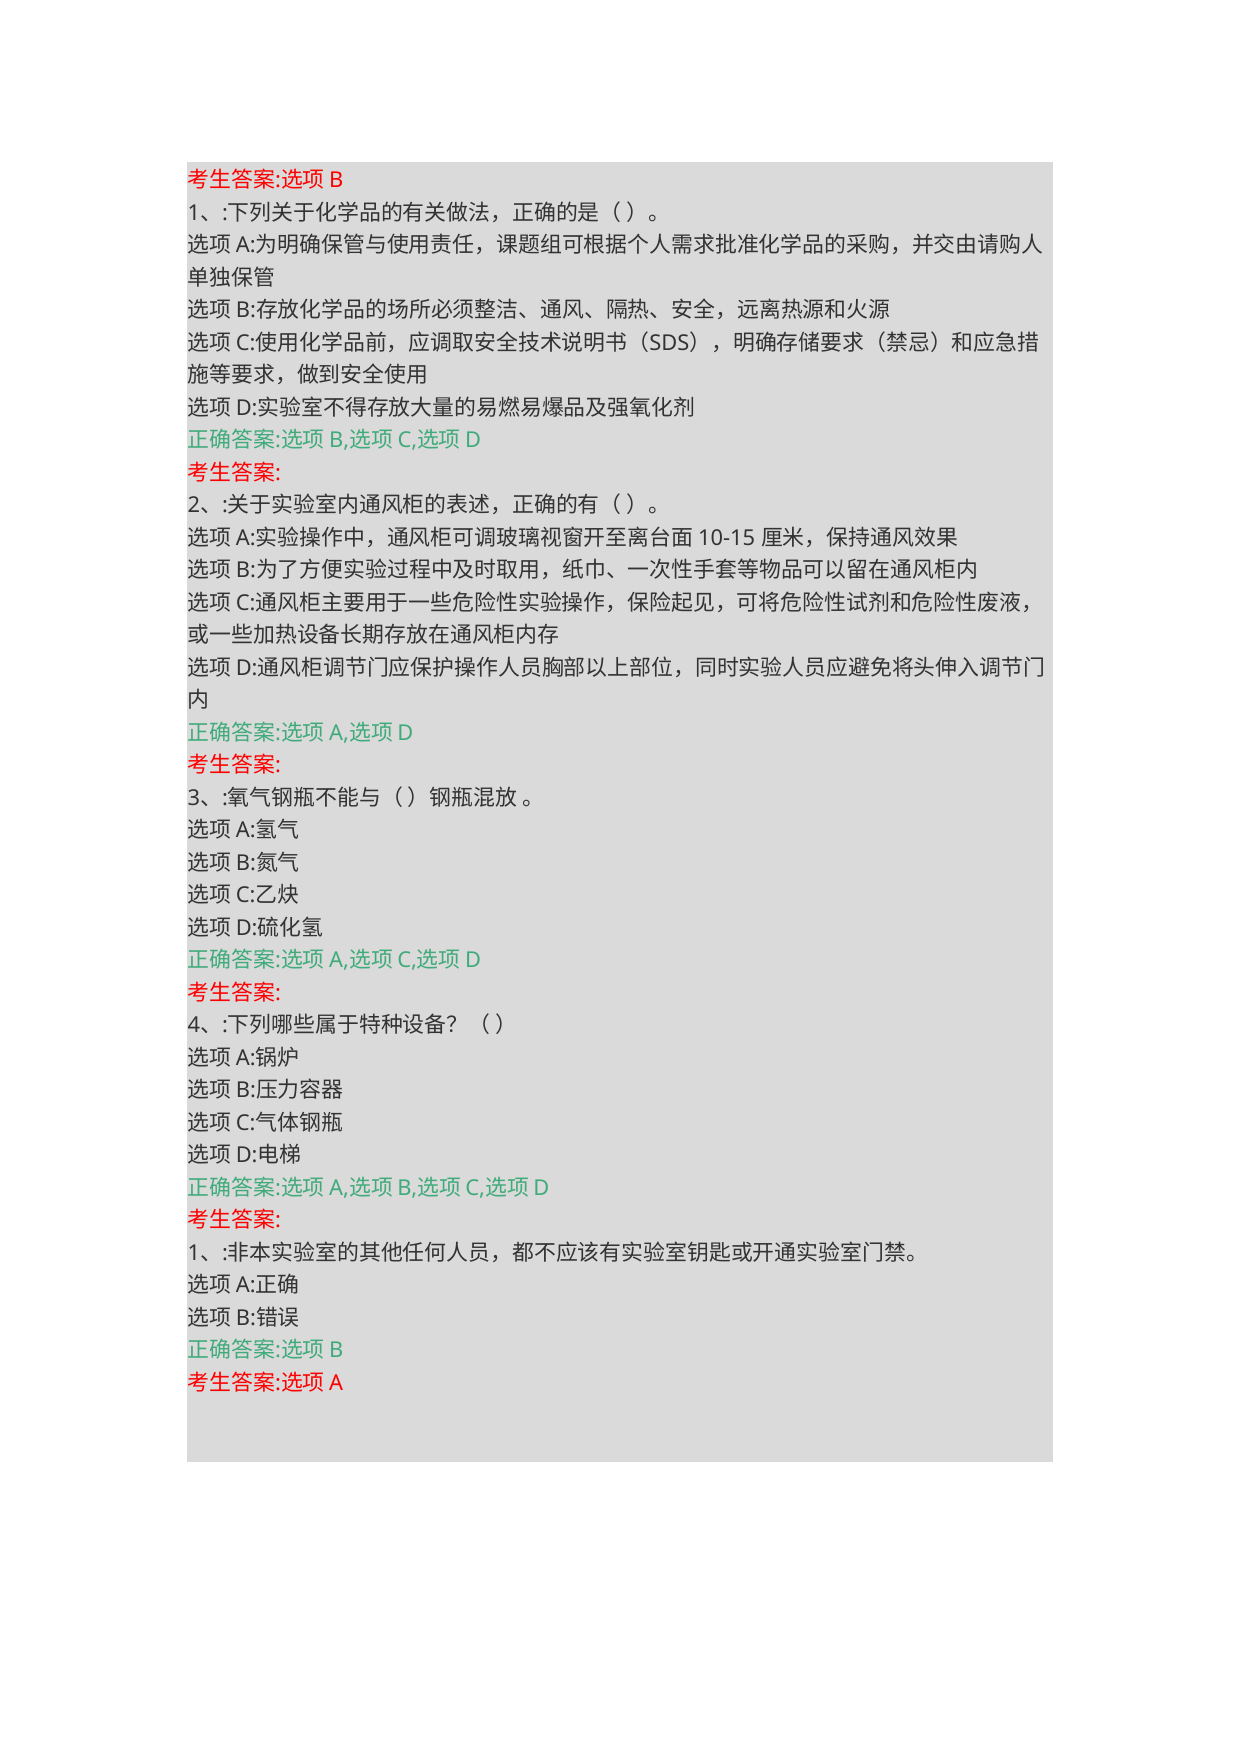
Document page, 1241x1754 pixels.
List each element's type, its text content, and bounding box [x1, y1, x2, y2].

text 考生答案:选项A [187, 1364, 1053, 1397]
text 选项C:气体钢瓶 [187, 1104, 1053, 1137]
text 正确答案:选项B,选项C,选项D [187, 422, 1053, 454]
text 选项B:压力容器 [187, 1072, 1053, 1104]
text 选项A:实验操作中，通风柜可调玻璃视窗开至离台面 10-15 厘米，保持通风效果 [187, 519, 1053, 552]
text 选项A:为明确保管与使用责任，课题组可根据个人需求批准化学品的采购，并交由请购人单独保管 [187, 227, 1053, 292]
text 考生答案:选项B [187, 162, 1053, 194]
text 正确答案:选项A,选项C,选项D [187, 942, 1053, 974]
text 选项C:使用化学品前，应调取安全技术说明书（SDS），明确存储要求（禁忌）和应急措施等要求，做到安全使用 [187, 324, 1053, 389]
text 3、:氧气钢瓶不能与（ ）钢瓶混放 。 [187, 779, 1053, 812]
text 选项D:通风柜调节门应保护操作人员胸部以上部位，同时实验人员应避免将头伸入调节门内 [187, 649, 1053, 714]
text 选项A:正确 [187, 1267, 1053, 1299]
text 选项C:乙炔 [187, 877, 1053, 909]
text 选项B:存放化学品的场所必须整洁、通风、隔热、安全，远离热源和火源 [187, 292, 1053, 324]
text 考生答案: [187, 747, 1053, 779]
text 选项B:错误 [187, 1299, 1053, 1332]
text 选项B:为了方便实验过程中及时取用，纸巾、一次性手套等物品可以留在通风柜内 [187, 552, 1053, 584]
text 选项D:电梯 [187, 1137, 1053, 1169]
text 正确答案:选项A,选项D [187, 714, 1053, 747]
text 1、:非本实验室的其他任何人员，都不应该有实验室钥匙或开通实验室门禁。 [187, 1234, 1053, 1267]
text 选项D:硫化氢 [187, 909, 1053, 942]
text 正确答案:选项A,选项B,选项C,选项D [187, 1169, 1053, 1202]
text 1、:下列关于化学品的有关做法，正确的是（ ）。 [187, 194, 1053, 227]
text 选项A:氢气 [187, 812, 1053, 844]
text 考生答案: [187, 974, 1053, 1007]
text 选项C:通风柜主要用于一些危险性实验操作，保险起见，可将危险性试剂和危险性废液，或一些加热设备长期存放在通风柜内存 [187, 584, 1053, 649]
text 正确答案:选项B [187, 1332, 1053, 1364]
text 考生答案: [187, 454, 1053, 487]
text 选项B:氮气 [187, 844, 1053, 877]
text 考生答案: [187, 1202, 1053, 1234]
text 选项A:锅炉 [187, 1039, 1053, 1072]
text 4、:下列哪些属于特种设备？（ ） [187, 1007, 1053, 1039]
text 选项D:实验室不得存放大量的易燃易爆品及强氧化剂 [187, 389, 1053, 422]
text 2、:关于实验室内通风柜的表述，正确的有（ ）。 [187, 487, 1053, 519]
